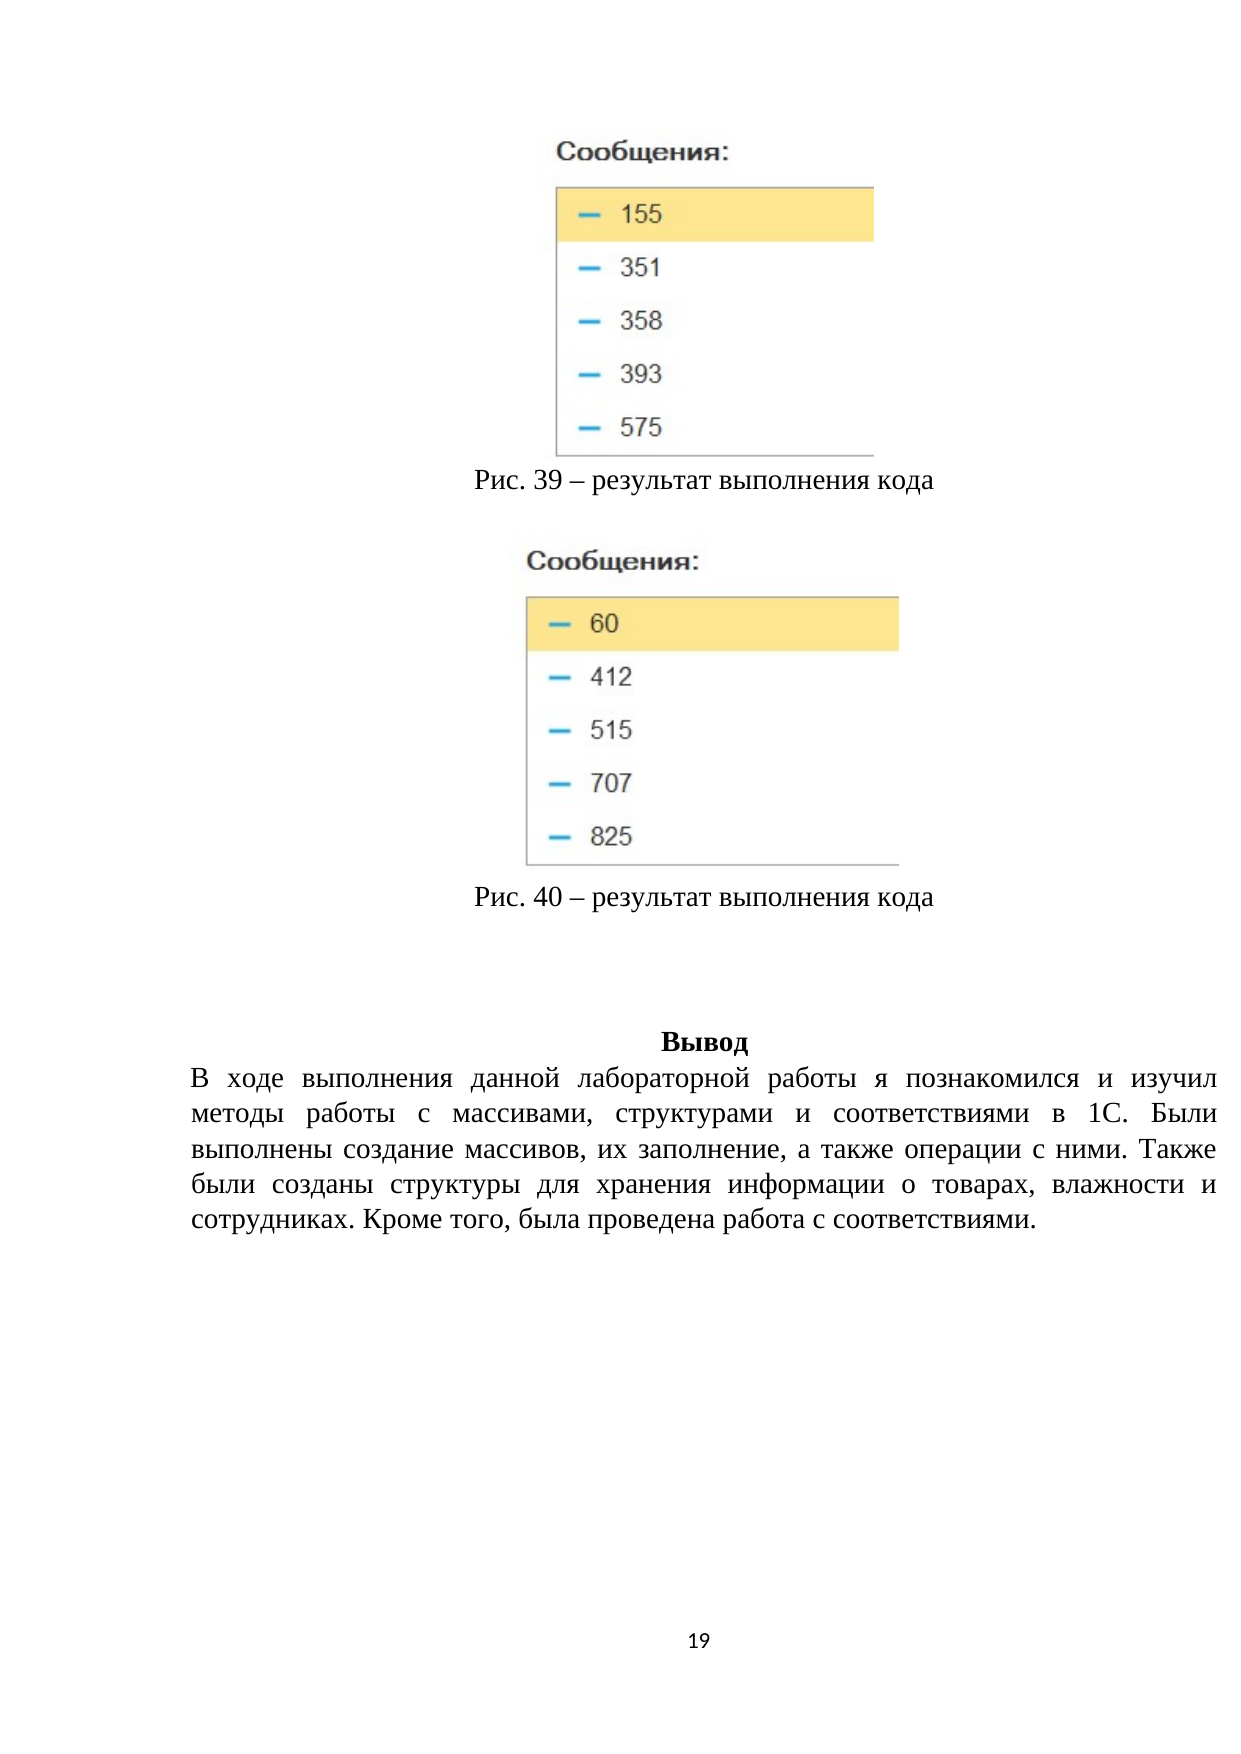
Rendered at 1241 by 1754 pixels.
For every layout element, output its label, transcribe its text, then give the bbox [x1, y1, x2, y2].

text В ходе выполнения данной лабораторной работы я познакомился и изучил методы работы с массивами, структурами и соответствиями в 1С. Были выполнены создание массивов, их заполнение, а также операции с ними. Также были созданы структуры для хранения информации о товарах, влажности и сотрудниках. Кроме того, была проведена работа с соответствиями. [190, 1060, 1218, 1235]
text Рис. 39 – результат выполнения кода [190, 462, 1218, 496]
picture [535, 127, 874, 460]
text Вывод [191, 1024, 1218, 1058]
text Рис. 40 – результат выполнения кода [190, 879, 1218, 913]
picture [510, 534, 899, 877]
